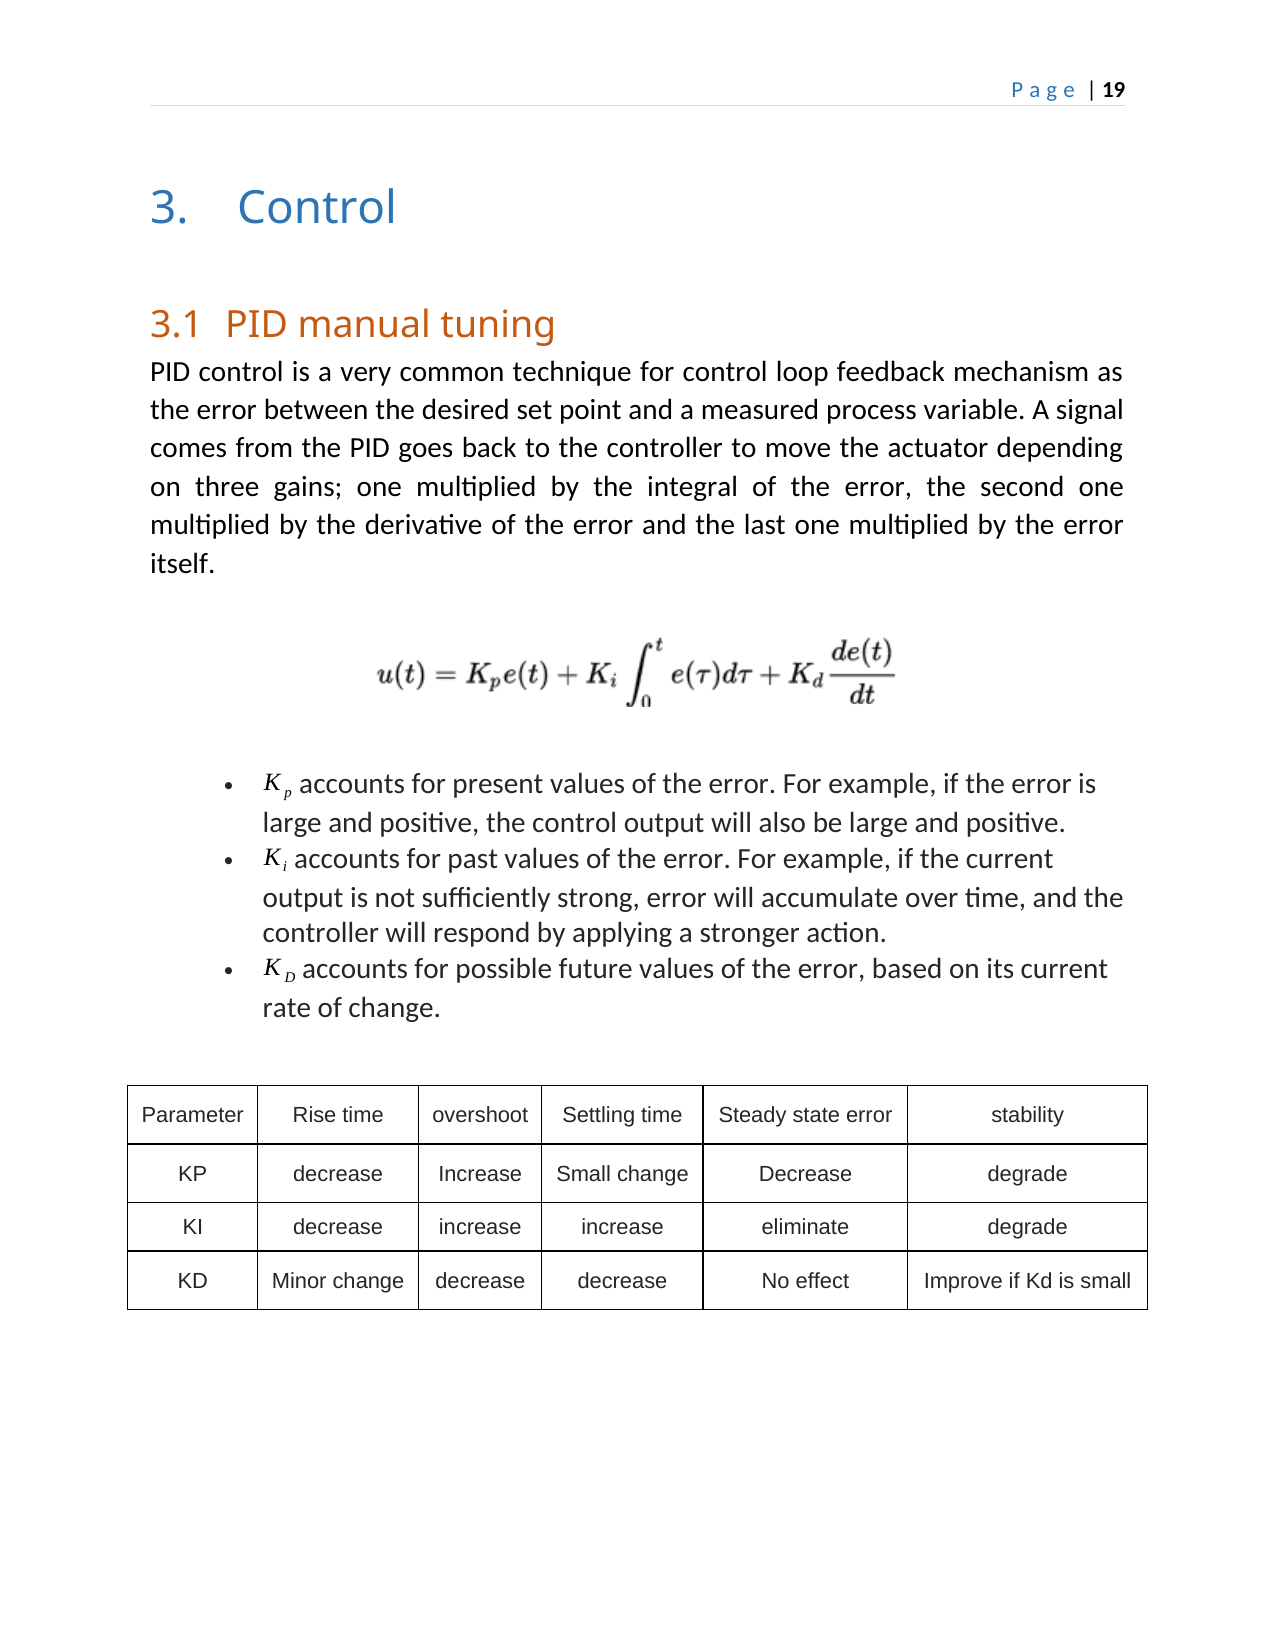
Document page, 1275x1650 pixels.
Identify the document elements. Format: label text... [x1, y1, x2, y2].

subtitle Control [150, 175, 1125, 237]
table_cell KD [128, 1252, 257, 1309]
table_header stability [908, 1086, 1147, 1143]
list accounts for possible future values of the error, based on its current rate of change. [225, 950, 1125, 1025]
table_header Steady state error [704, 1086, 907, 1143]
table_cell Increase [419, 1145, 541, 1202]
table_cell decrease [419, 1252, 541, 1309]
table_cell increase [542, 1203, 702, 1250]
table_header Parameter [128, 1086, 257, 1143]
table_header Settling time [542, 1086, 702, 1143]
text PID control is a very common technique for control loop feedback mechanism as the error between the desired set point and a measured process variable. A signal comes from the PID goes back to the controller to move the actuator depending on three gains; one multiplied by the integral of the error, the second one multiplied by the derivative of the error and the last one multiplied by the error itself. [150, 353, 1125, 580]
subtitle PID manual tuning [150, 297, 1125, 348]
table_cell degrade [908, 1203, 1147, 1250]
table_cell decrease [542, 1252, 702, 1309]
table_cell No effect [704, 1252, 907, 1309]
table_cell eliminate [704, 1203, 907, 1250]
table_cell decrease [258, 1203, 418, 1250]
list accounts for present values of the error. For example, if the error is large and positive, the control output will also be large and positive. [225, 765, 1125, 840]
table_cell decrease [258, 1145, 418, 1202]
table_cell increase [419, 1203, 541, 1250]
table_header Rise time [258, 1086, 418, 1143]
table_cell Improve if Kd is small [908, 1252, 1147, 1309]
table_cell degrade [908, 1145, 1147, 1202]
picture [375, 635, 896, 707]
table_header overshoot [419, 1086, 541, 1143]
table_cell KI [128, 1203, 257, 1250]
list accounts for past values of the error. For example, if the current output is not sufficiently strong, error will accumulate over time, and the controller will respond by applying a stronger action. [225, 840, 1125, 950]
table_cell KP [128, 1145, 257, 1202]
table_cell Small change [542, 1145, 702, 1202]
table_cell Decrease [704, 1145, 907, 1202]
table_cell Minor change [258, 1252, 418, 1309]
